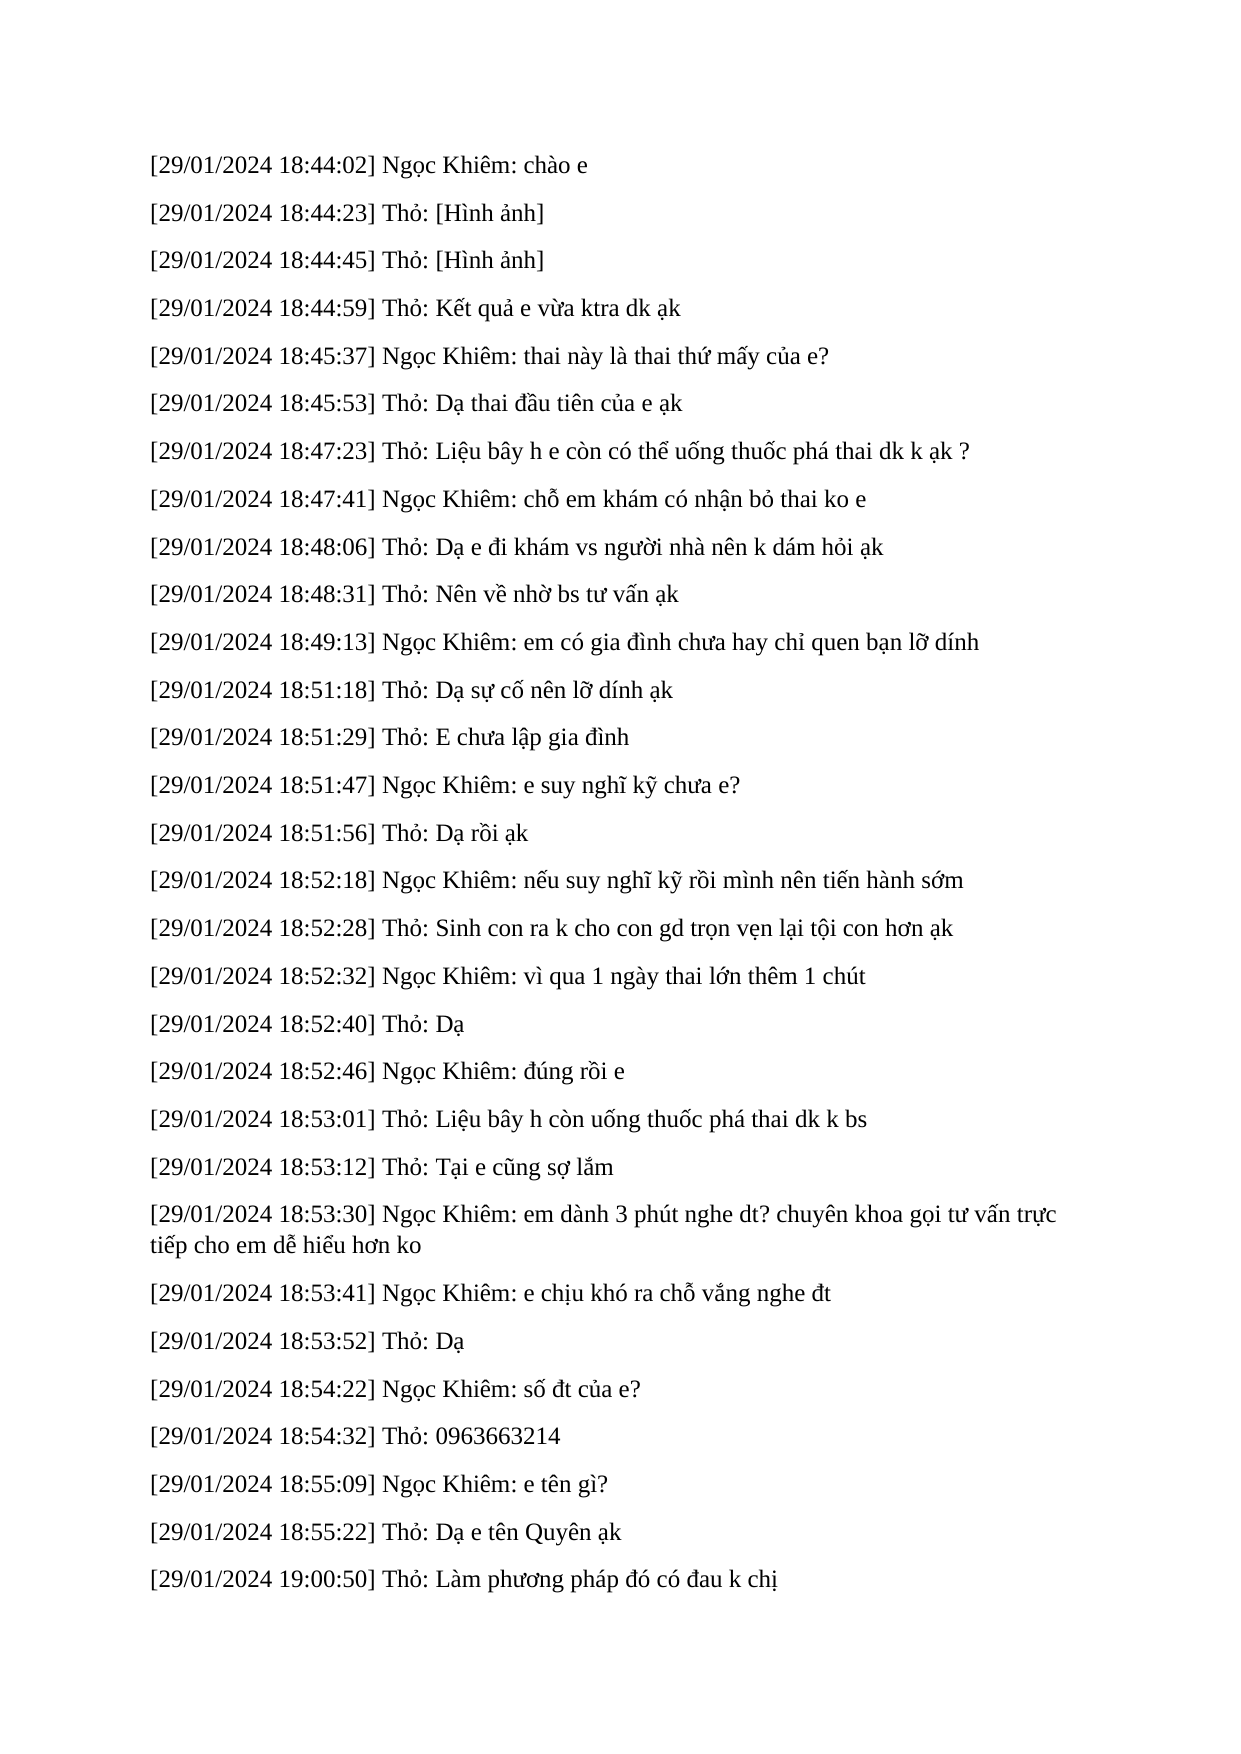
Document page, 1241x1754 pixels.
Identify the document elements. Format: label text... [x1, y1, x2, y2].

text [29/01/2024 18:51:56] Thỏ: Dạ rồi ạk [150, 818, 1090, 847]
text [29/01/2024 18:49:13] Ngọc Khiêm: em có gia đình chưa hay chỉ quen bạn lỡ dính [150, 627, 1090, 656]
text [29/01/2024 18:53:01] Thỏ: Liệu bây h còn uống thuốc phá thai dk k bs [150, 1104, 1090, 1133]
text [29/01/2024 18:47:23] Thỏ: Liệu bây h e còn có thể uống thuốc phá thai dk k ạk ? [150, 436, 1090, 465]
text [29/01/2024 18:55:22] Thỏ: Dạ e tên Quyên ạk [150, 1517, 1090, 1546]
text [29/01/2024 18:44:23] Thỏ: [Hình ảnh] [150, 198, 1090, 226]
text [29/01/2024 18:54:22] Ngọc Khiêm: số đt của e? [150, 1374, 1090, 1402]
text [29/01/2024 18:53:52] Thỏ: Dạ [150, 1326, 1090, 1355]
text [29/01/2024 18:51:47] Ngọc Khiêm: e suy nghĩ kỹ chưa e? [150, 770, 1090, 799]
text [29/01/2024 18:45:53] Thỏ: Dạ thai đầu tiên của e ạk [150, 388, 1090, 417]
text [29/01/2024 18:51:18] Thỏ: Dạ sự cố nên lỡ dính ạk [150, 675, 1090, 703]
text [29/01/2024 18:51:29] Thỏ: E chưa lập gia đình [150, 722, 1090, 751]
text [29/01/2024 18:53:41] Ngọc Khiêm: e chịu khó ra chỗ vắng nghe đt [150, 1278, 1090, 1307]
text [29/01/2024 18:47:41] Ngọc Khiêm: chỗ em khám có nhận bỏ thai ko e [150, 484, 1090, 513]
text [29/01/2024 18:52:32] Ngọc Khiêm: vì qua 1 ngày thai lớn thêm 1 chút [150, 961, 1090, 990]
text [29/01/2024 18:54:32] Thỏ: 0963663214 [150, 1421, 1090, 1450]
text [29/01/2024 18:44:45] Thỏ: [Hình ảnh] [150, 245, 1090, 274]
text [29/01/2024 18:45:37] Ngọc Khiêm: thai này là thai thứ mấy của e? [150, 341, 1090, 369]
text [29/01/2024 18:52:28] Thỏ: Sinh con ra k cho con gd trọn vẹn lại tội con hơn ạk [150, 913, 1090, 942]
text [29/01/2024 18:55:09] Ngọc Khiêm: e tên gì? [150, 1469, 1090, 1498]
text [29/01/2024 18:53:12] Thỏ: Tại e cũng sợ lắm [150, 1152, 1090, 1181]
text [29/01/2024 18:48:31] Thỏ: Nên về nhờ bs tư vấn ạk [150, 579, 1090, 608]
text [29/01/2024 19:00:50] Thỏ: Làm phương pháp đó có đau k chị [150, 1564, 1090, 1593]
text [29/01/2024 18:52:18] Ngọc Khiêm: nếu suy nghĩ kỹ rồi mình nên tiến hành sớm [150, 866, 1090, 894]
text [29/01/2024 18:53:30] Ngọc Khiêm: em dành 3 phút nghe dt? chuyên khoa gọi tư vấn trực tiếp cho em dễ hiểu hơn ko [150, 1199, 1090, 1259]
text [29/01/2024 18:44:59] Thỏ: Kết quả e vừa ktra dk ạk [150, 293, 1090, 322]
text [29/01/2024 18:48:06] Thỏ: Dạ e đi khám vs người nhà nên k dám hỏi ạk [150, 532, 1090, 560]
text [29/01/2024 18:52:46] Ngọc Khiêm: đúng rồi e [150, 1056, 1090, 1085]
text [29/01/2024 18:52:40] Thỏ: Dạ [150, 1009, 1090, 1037]
text [29/01/2024 18:44:02] Ngọc Khiêm: chào e [150, 150, 1090, 179]
